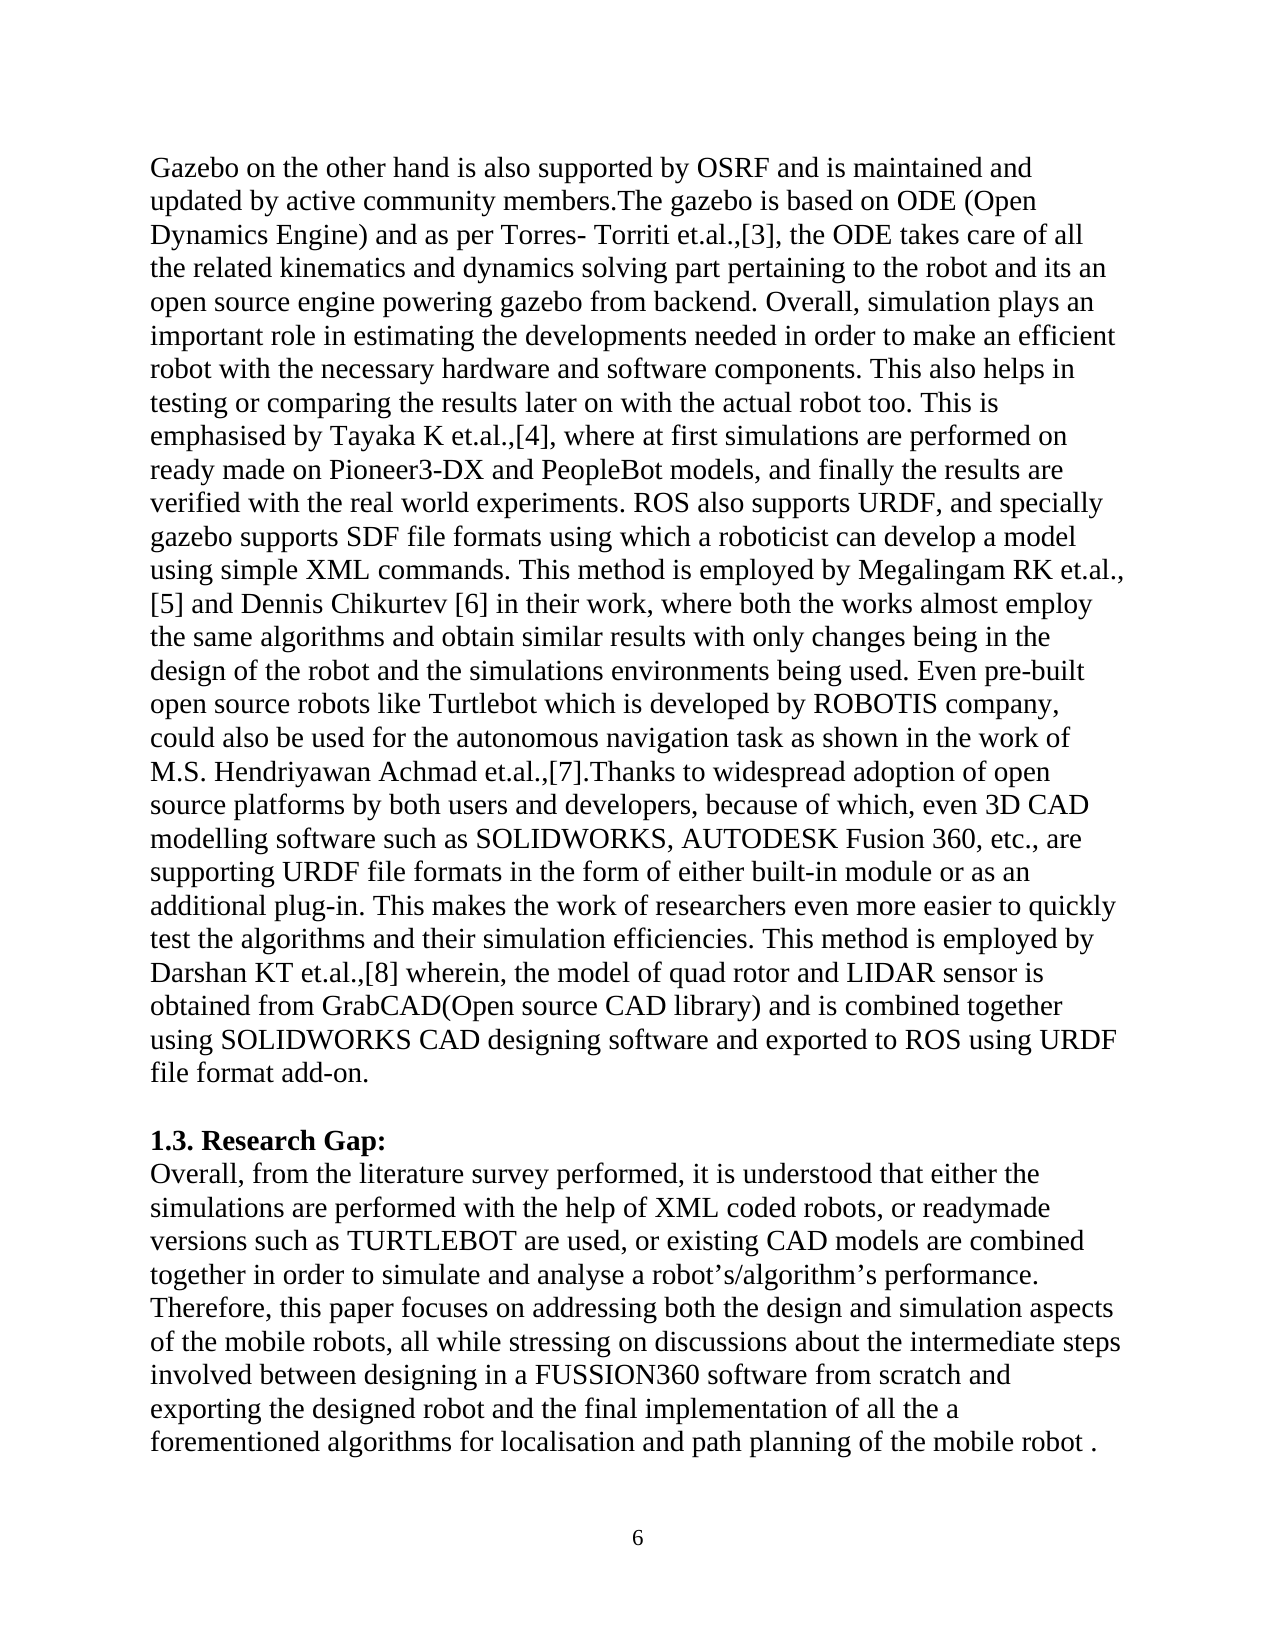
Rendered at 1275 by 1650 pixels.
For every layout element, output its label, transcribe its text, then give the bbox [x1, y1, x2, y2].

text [150, 150, 1125, 1089]
text 1.3. Research Gap: [150, 1123, 1125, 1156]
text Overall, from the literature survey performed, it is understood that either the [150, 1156, 1125, 1190]
text simulations are performed with the help of XML coded robots, or readymade versions such as TURTLEBOT are used, or existing CAD models are combined together in order to simulate and analyse a robot’s/algorithm’s performance. Therefore, this paper focuses on addressing both the design and simulation aspects of the mobile robots, all while stressing on discussions about the intermediate steps involved between designing in a FUSSION360 software from scratch and exporting the designed robot and the final implementation of all the a forementioned algorithms for localisation and path planning of the mobile robot . [150, 1190, 1125, 1458]
